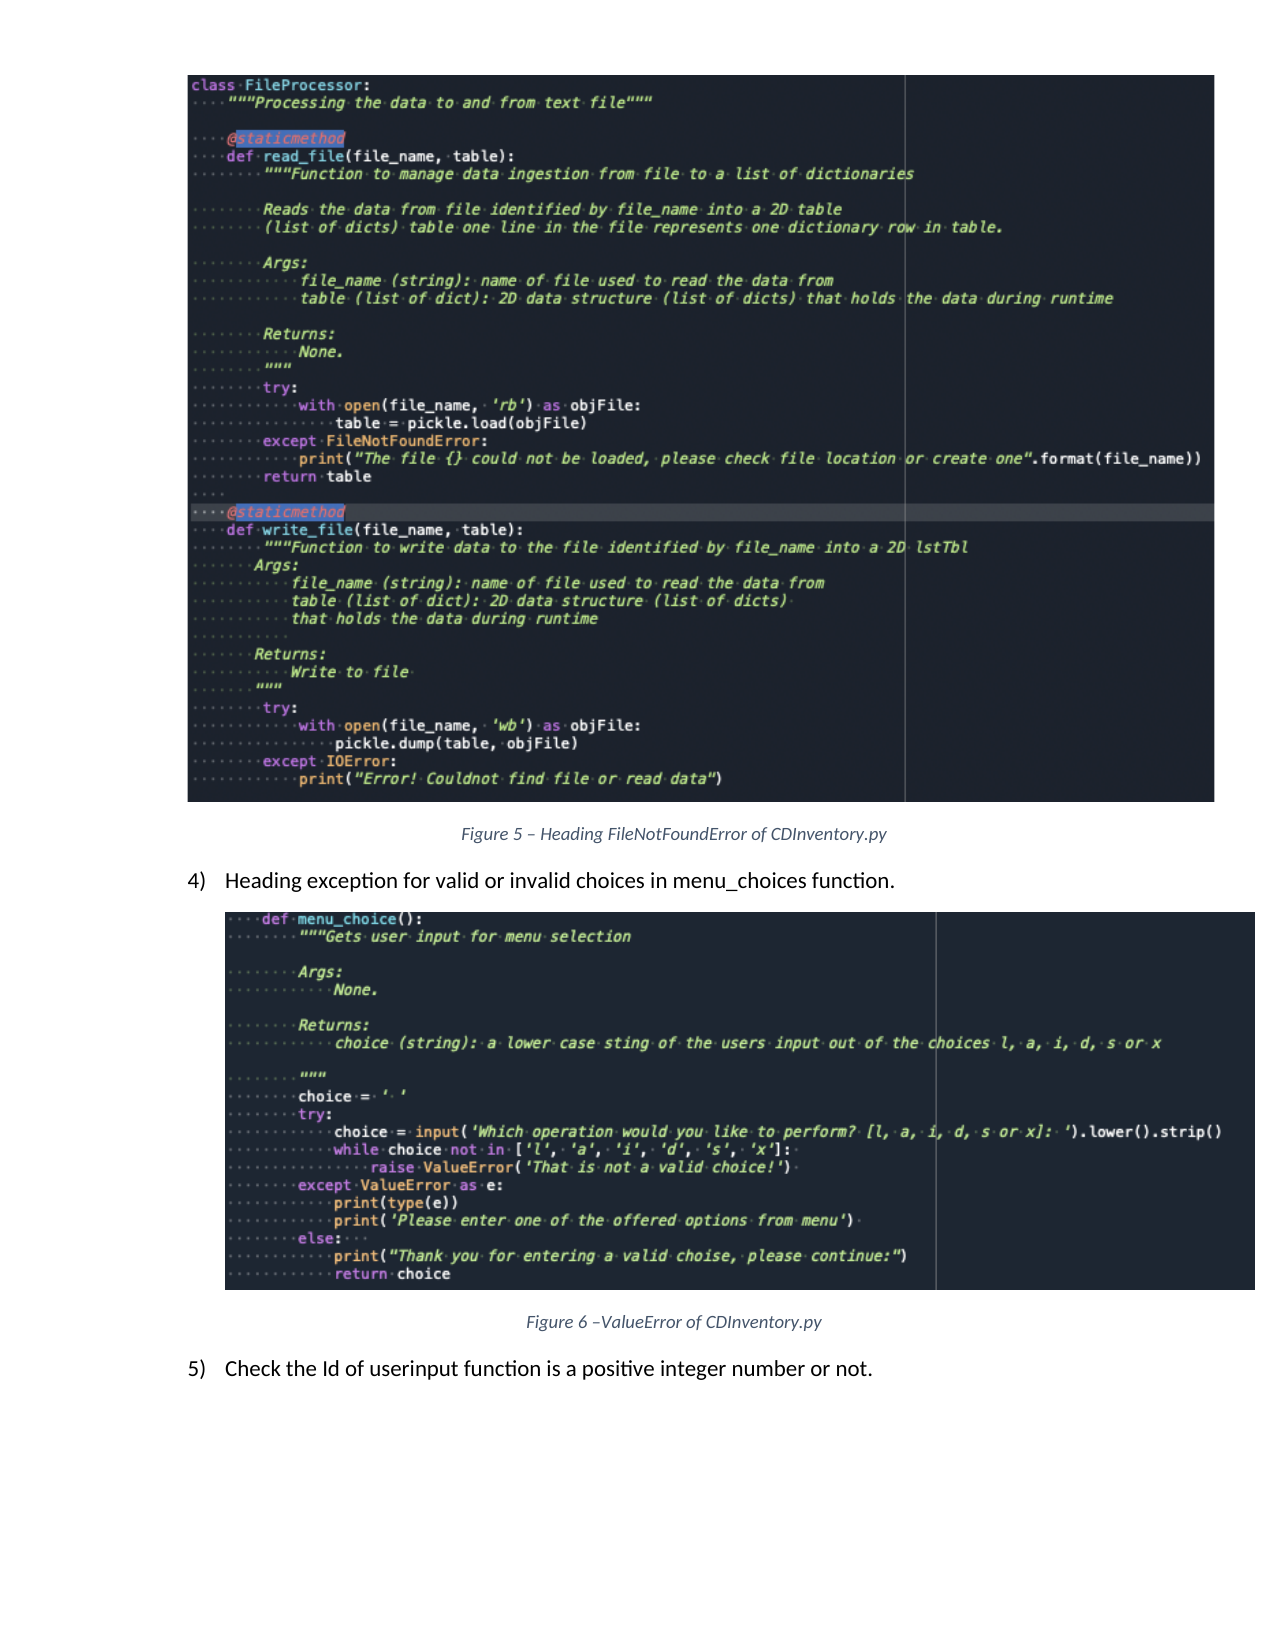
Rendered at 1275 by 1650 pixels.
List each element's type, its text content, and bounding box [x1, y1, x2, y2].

picture [225, 912, 1255, 1290]
text Figure 5 – Heading FileNotFoundError of CDInventory.py [150, 822, 1200, 845]
text Figure 6 –ValueError of CDInventory.py [150, 1310, 1200, 1333]
list Check the Id of userinput function is a positive integer number or not. [187, 1354, 1200, 1382]
list Heading exception for valid or invalid choices in menu_choices function. [187, 866, 1200, 894]
picture [187, 75, 1215, 802]
